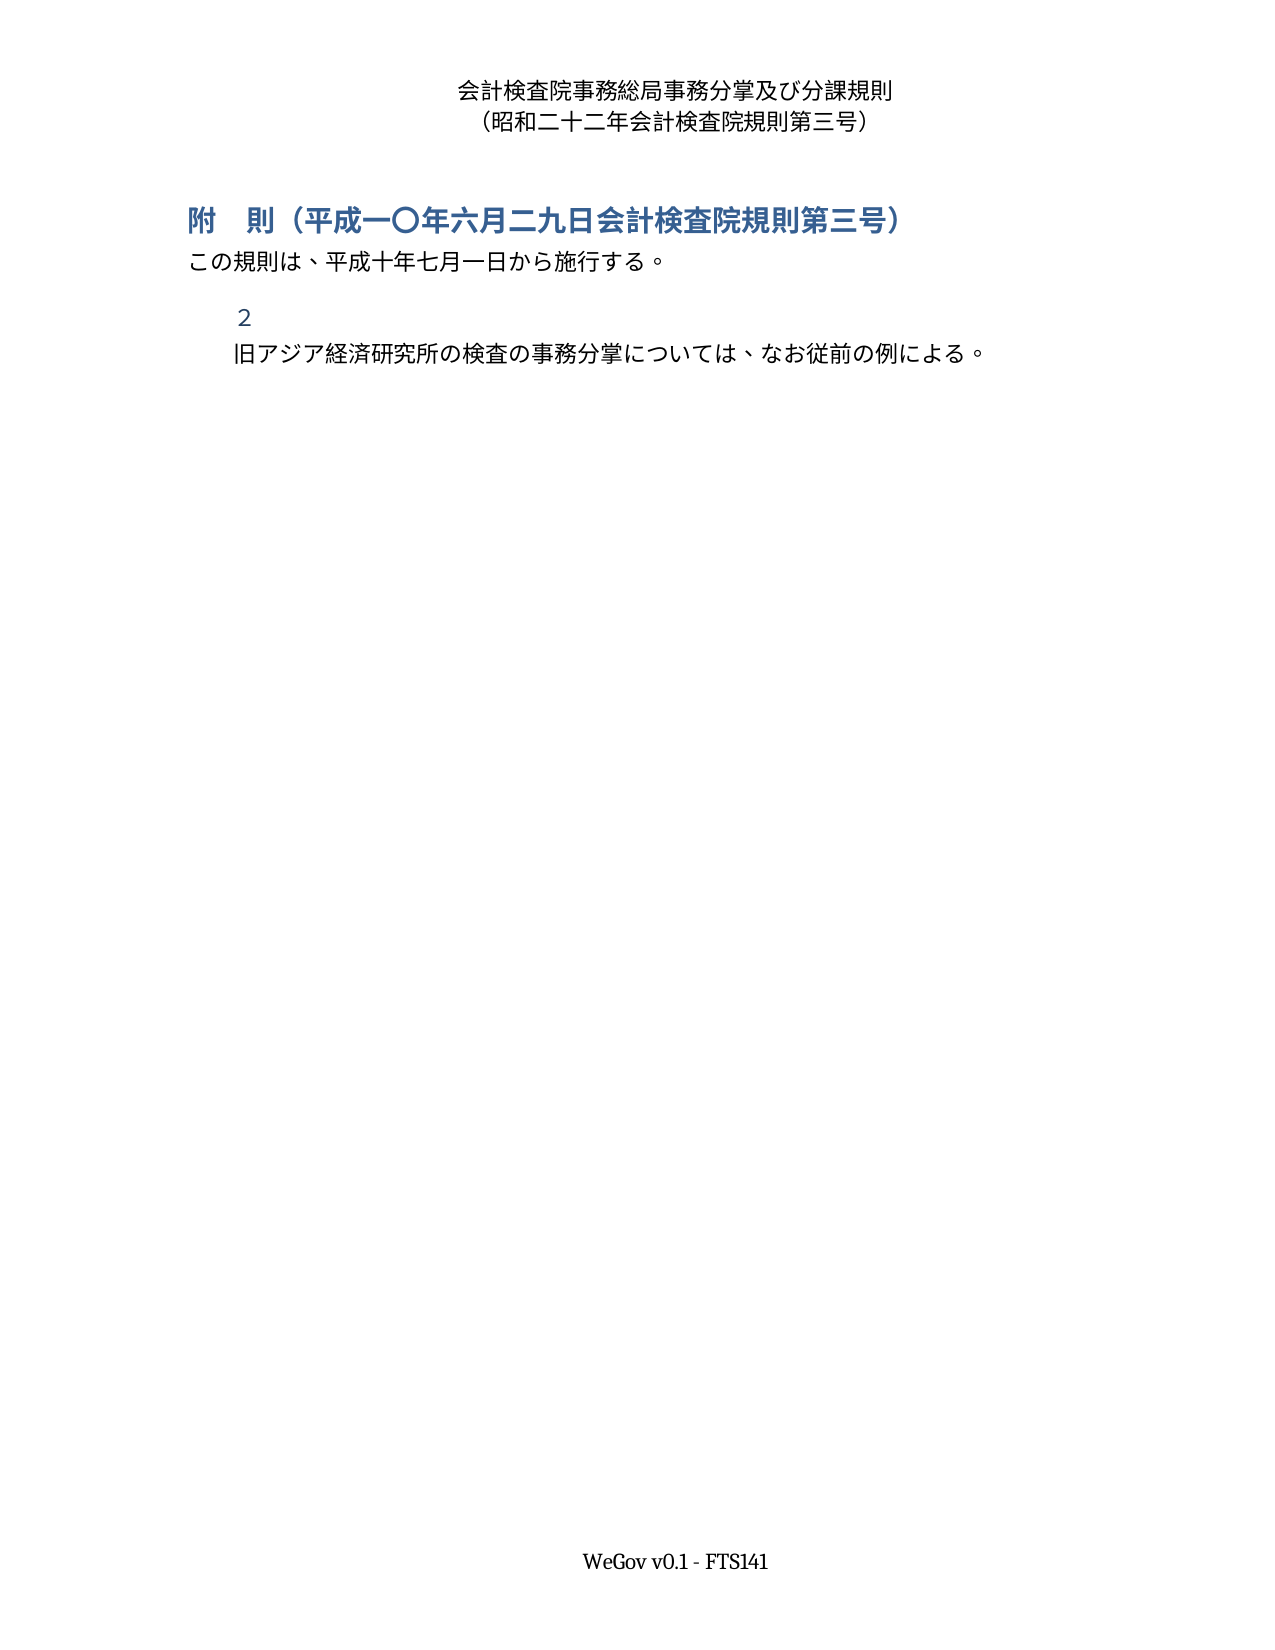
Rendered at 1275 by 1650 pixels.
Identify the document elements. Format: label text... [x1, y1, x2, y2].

subtitle 附 則（平成一〇年六月二九日会計検査院規則第三号） [187, 200, 1087, 240]
text この規則は、平成十年七月一日から施行する。 [187, 246, 1087, 277]
subtitle ２ [233, 302, 1087, 334]
text 旧アジア経済研究所の検査の事務分掌については、なお従前の例による。 [233, 338, 1087, 369]
